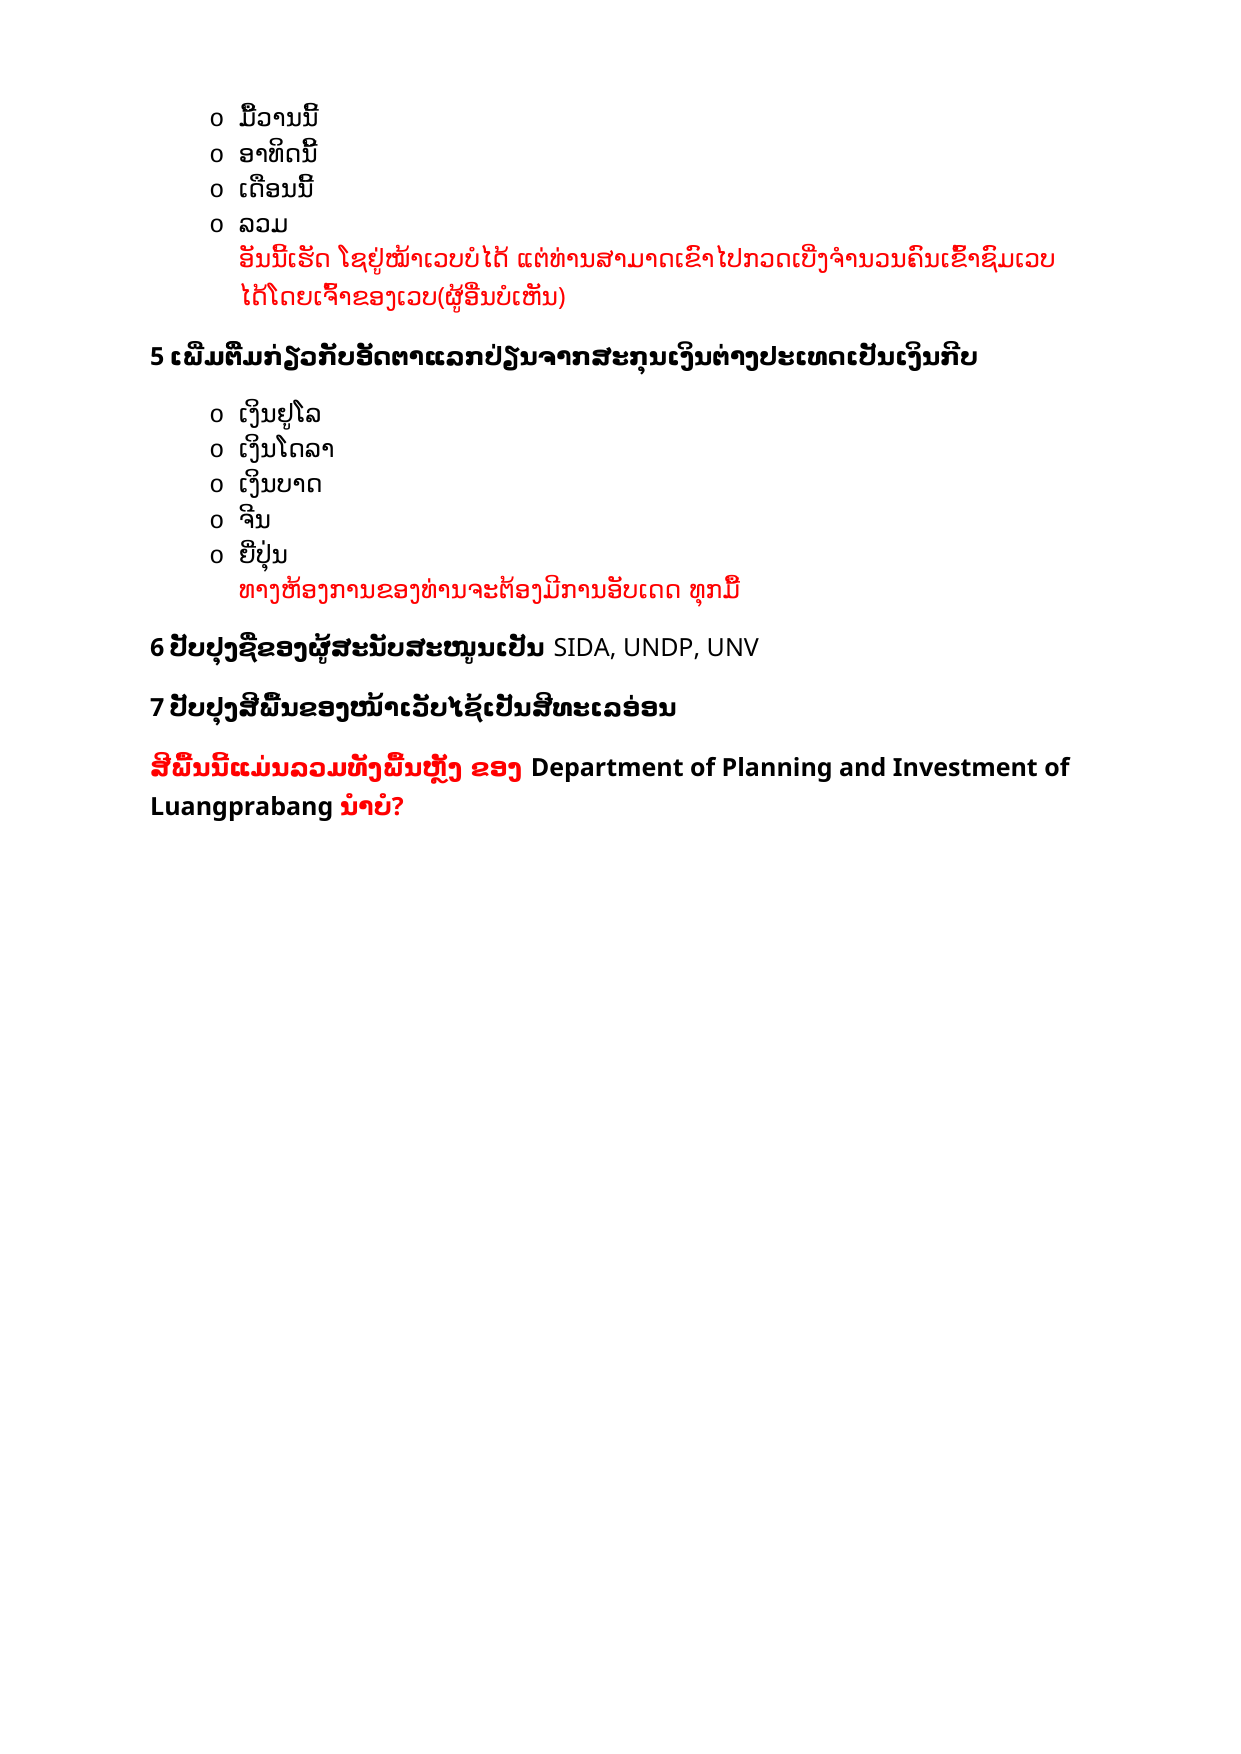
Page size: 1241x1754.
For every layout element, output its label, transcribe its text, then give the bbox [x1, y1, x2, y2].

list ຈີນ [209, 505, 1090, 536]
list ມື້ວານນີ້ [209, 103, 1090, 134]
list ເງິນໂດລາ [209, 434, 1090, 465]
text 6ປັບປຸງຊື່ຂອງຜູ້ສະນັບສະໜູນເປັນ SIDA, UNDP, UNV [150, 630, 1090, 664]
list ລວມ [209, 209, 1090, 240]
text ສີພື້ນນີ້​ແມ່ນ​ລວມທັງ​ພື້ນຫຼັງ ຂອງ Department of Planning and Investment of Luangprabang ນຳ​ບໍ? [150, 750, 1090, 823]
list ເງິນບາດ [209, 469, 1090, 500]
list ທາງ​ຫ້ອງການ​ຂອງ​ທ່ານ​ຈະ​ຕ້ອງ​ມີ​ການ​ອັບ​ເດດ ທຸກ​ມື້ [239, 576, 1090, 605]
text 7ປັບປຸງສີພື້ນຂອງໜ້າເວັບໄຊ້ເປັນສີທະເລອ່ອນ [150, 690, 1090, 724]
list ອາທິດນີ້ [209, 139, 1090, 169]
list ເດືອນນີ້ [209, 174, 1090, 205]
list ອັນ​ນີ້​​ເຮັດ ໂຊ​ຢູ່​ໝ້າ​ເວ​ບ​ບໍ​ໄດ້ ​ແຕ່​ທ່ານ​ສາມາດ​ເຂົາ​​ໄປ​ກວດ​ເບີ່​ງຈຳນວນ​ຄົນ​ເຂົ້າ​ຊົມ​ເວ​ບ ໄດ້​ໂດຍ​ເຈົ້າ​ຂອງ​ເວ​ບ(​ຜູ້​ອື່ນ​ບໍ​ເຫັນ) [239, 245, 1090, 313]
list ຍີ່ປຸ່ນ [209, 540, 1090, 571]
text 5ເພີ່ມຕຶີ່ມກ່ຽວກັບອັດຕາແລກປ່ຽນຈາກສະກຸນເງິນຕ່າງປະເທດເປັນເງິນກີບ [150, 339, 1090, 373]
list ເງິນຢູໂລ [209, 399, 1090, 430]
